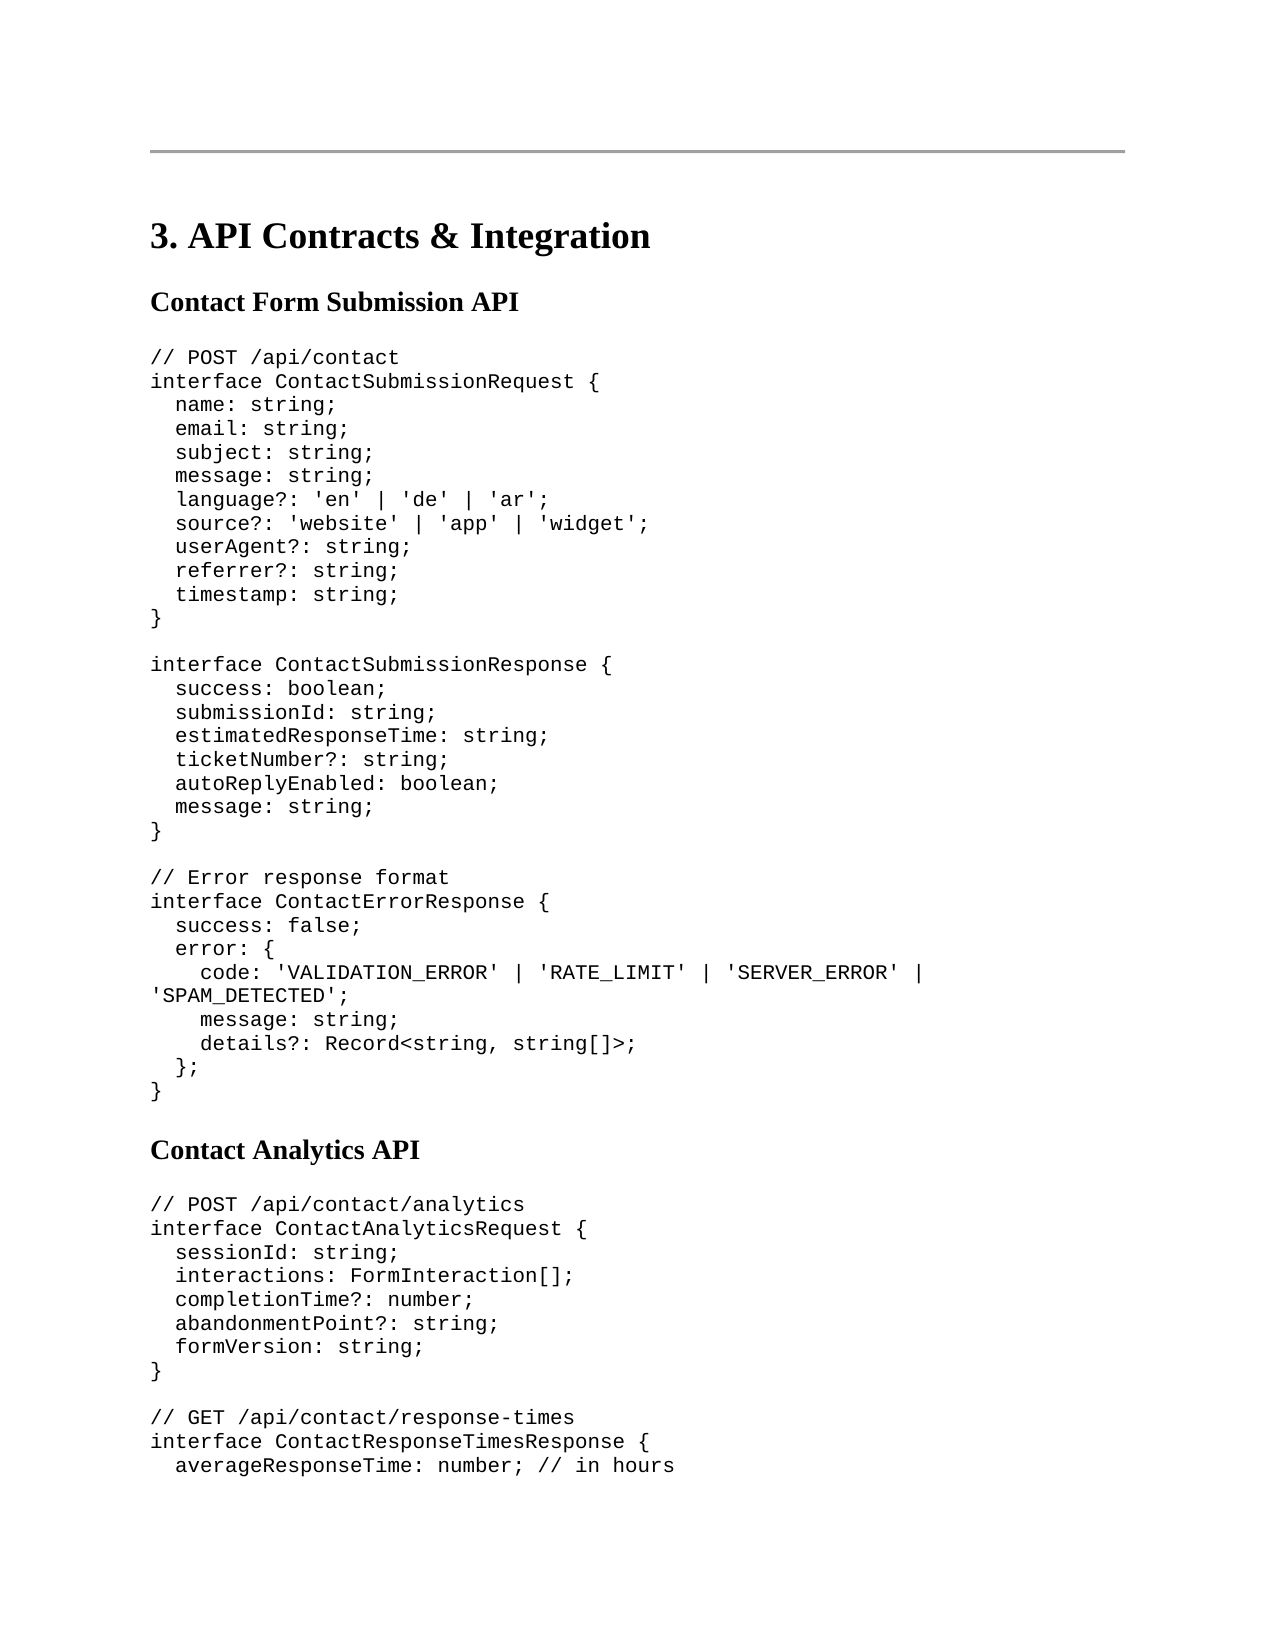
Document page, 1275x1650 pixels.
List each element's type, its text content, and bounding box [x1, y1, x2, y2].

text message: string; [150, 465, 1125, 489]
text } [150, 607, 1125, 631]
text abandonmentPoint?: string; [150, 1313, 1125, 1336]
text submissionId: string; [150, 702, 1125, 725]
text autoReplyEnabled: boolean; [150, 773, 1125, 796]
text sessionId: string; [150, 1242, 1125, 1265]
text code: 'VALIDATION_ERROR' | 'RATE_LIMIT' | 'SERVER_ERROR' | 'SPAM_DETECTED'; [150, 962, 1125, 1009]
text // POST /api/contact/analytics [150, 1194, 1125, 1218]
text interface ContactResponseTimesResponse { [150, 1431, 1125, 1454]
text 3. API Contracts & Integration [150, 213, 1125, 256]
text language?: 'en' | 'de' | 'ar'; [150, 489, 1125, 513]
text subject: string; [150, 442, 1125, 465]
text estimatedResponseTime: string; [150, 725, 1125, 749]
text name: string; [150, 394, 1125, 418]
text } [150, 1360, 1125, 1384]
text completionTime?: number; [150, 1289, 1125, 1313]
text success: boolean; [150, 678, 1125, 702]
text referrer?: string; [150, 560, 1125, 583]
text // Error response format [150, 867, 1125, 891]
text Contact Form Submission API [150, 286, 1125, 318]
text timestamp: string; [150, 583, 1125, 607]
text averageResponseTime: number; // in hours [150, 1454, 1125, 1478]
text message: string; [150, 796, 1125, 820]
text interactions: FormInteraction[]; [150, 1265, 1125, 1289]
text email: string; [150, 418, 1125, 442]
text details?: Record<string, string[]>; [150, 1033, 1125, 1056]
text ticketNumber?: string; [150, 749, 1125, 773]
text }; [150, 1056, 1125, 1080]
text } [150, 1080, 1125, 1104]
text formVersion: string; [150, 1336, 1125, 1360]
text message: string; [150, 1009, 1125, 1033]
text // GET /api/contact/response-times [150, 1407, 1125, 1431]
text } [150, 820, 1125, 844]
text interface ContactAnalyticsRequest { [150, 1218, 1125, 1242]
text Contact Analytics API [150, 1133, 1125, 1165]
text interface ContactErrorResponse { [150, 891, 1125, 914]
text interface ContactSubmissionRequest { [150, 371, 1125, 394]
text error: { [150, 938, 1125, 962]
text interface ContactSubmissionResponse { [150, 654, 1125, 678]
text source?: 'website' | 'app' | 'widget'; [150, 513, 1125, 536]
text // POST /api/contact [150, 347, 1125, 371]
text userAgent?: string; [150, 536, 1125, 560]
text success: false; [150, 914, 1125, 938]
